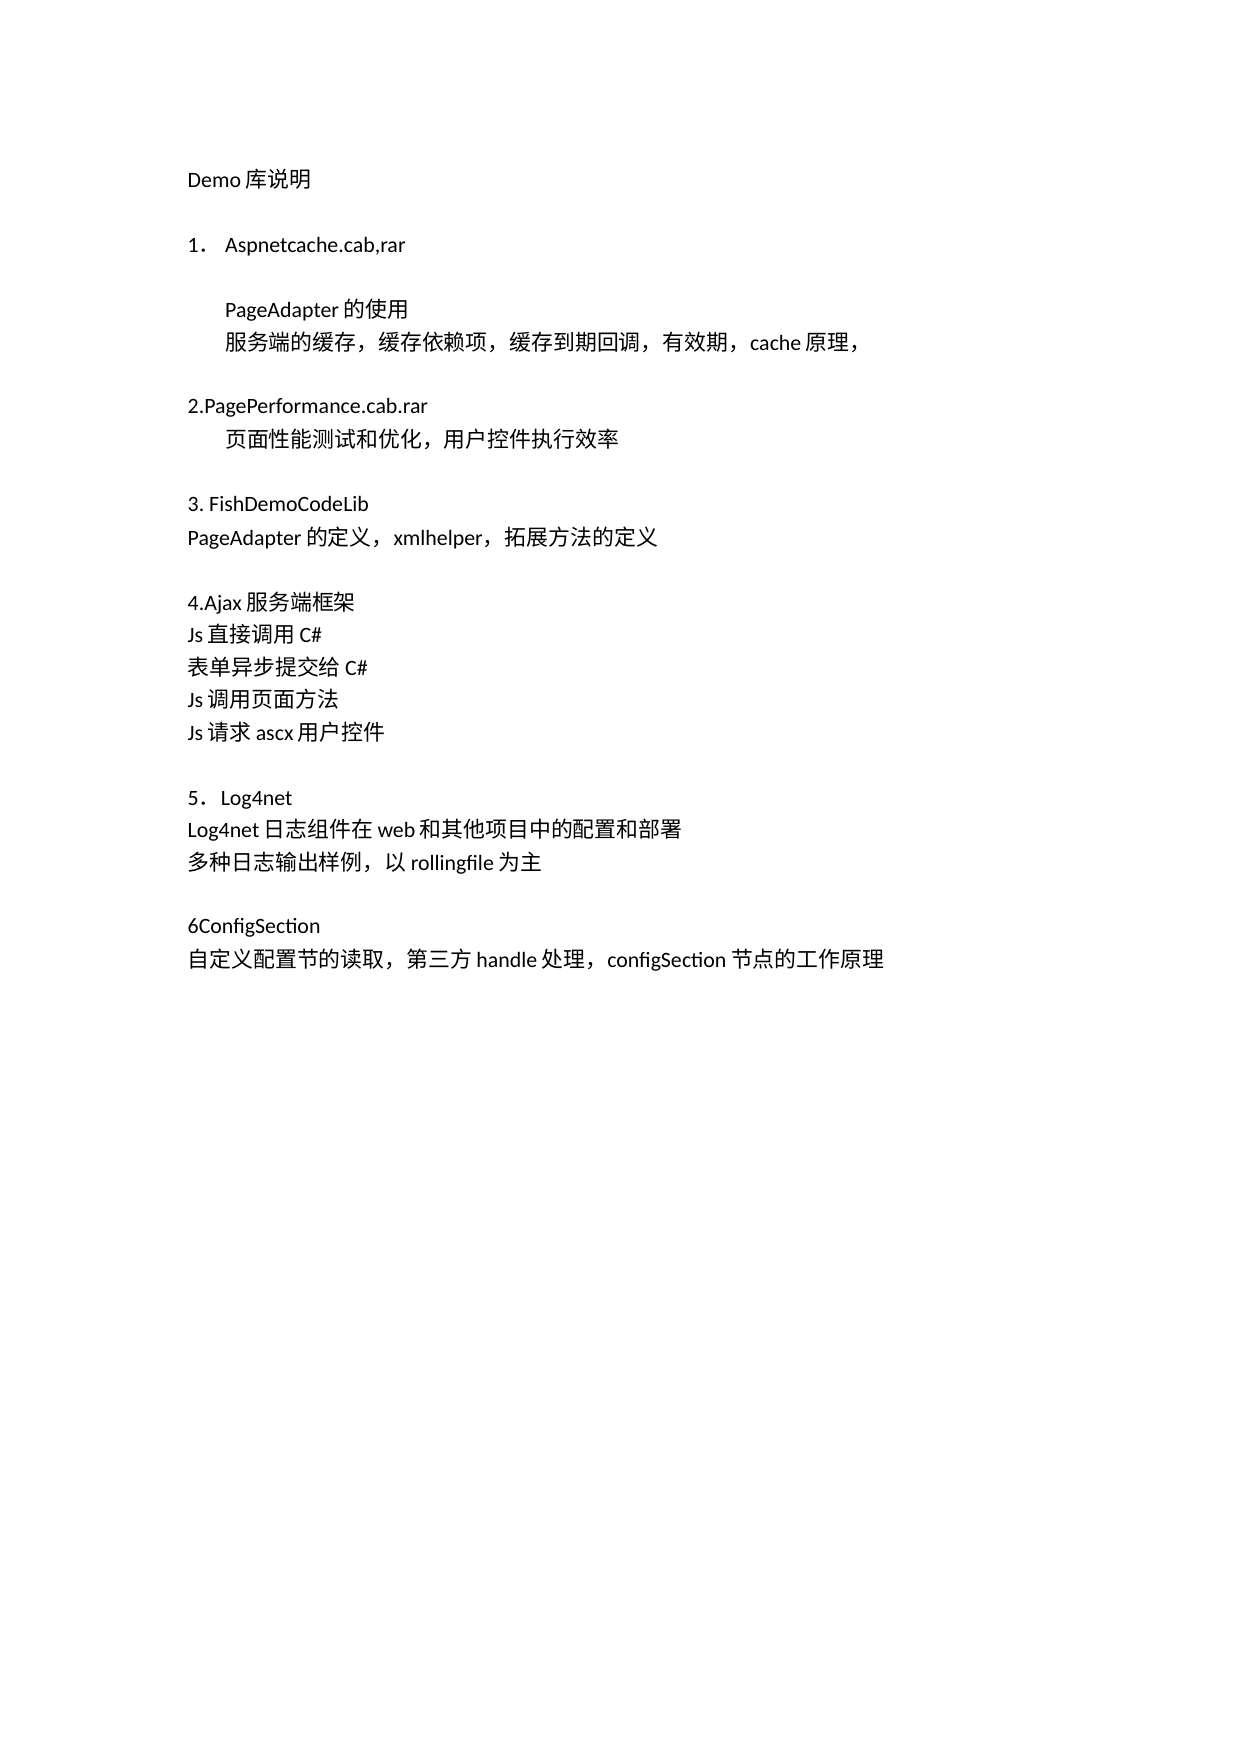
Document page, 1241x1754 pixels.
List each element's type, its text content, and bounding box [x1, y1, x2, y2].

list 服务端的缓存，缓存依赖项，缓存到期回调，有效期，cache原理， [225, 324, 1053, 357]
text Demo库说明 [187, 162, 1053, 194]
list 页面性能测试和优化，用户控件执行效率 [225, 422, 1053, 454]
text 表单异步提交给C# [187, 649, 1053, 682]
text 多种日志输出样例，以rollingfile为主 [187, 844, 1053, 877]
text Js直接调用C# [187, 617, 1053, 649]
list Aspnetcache.cab,rar [187, 227, 1053, 259]
text Js调用页面方法 [187, 682, 1053, 714]
text 自定义配置节的读取，第三方handle处理，configSection节点的工作原理 [187, 942, 1053, 974]
text 2.PagePerformance.cab.rar [187, 389, 1053, 422]
text 6ConfigSection [187, 909, 1053, 942]
list PageAdapter的使用 [225, 292, 1053, 324]
text 3. FishDemoCodeLib [187, 487, 1053, 519]
text 4.Ajax服务端框架 [187, 584, 1053, 617]
text Js请求ascx用户控件 [187, 714, 1053, 747]
text PageAdapter的定义，xmlhelper，拓展方法的定义 [187, 519, 1053, 552]
text 5．Log4net [187, 779, 1053, 812]
text Log4net日志组件在web和其他项目中的配置和部署 [187, 812, 1053, 844]
